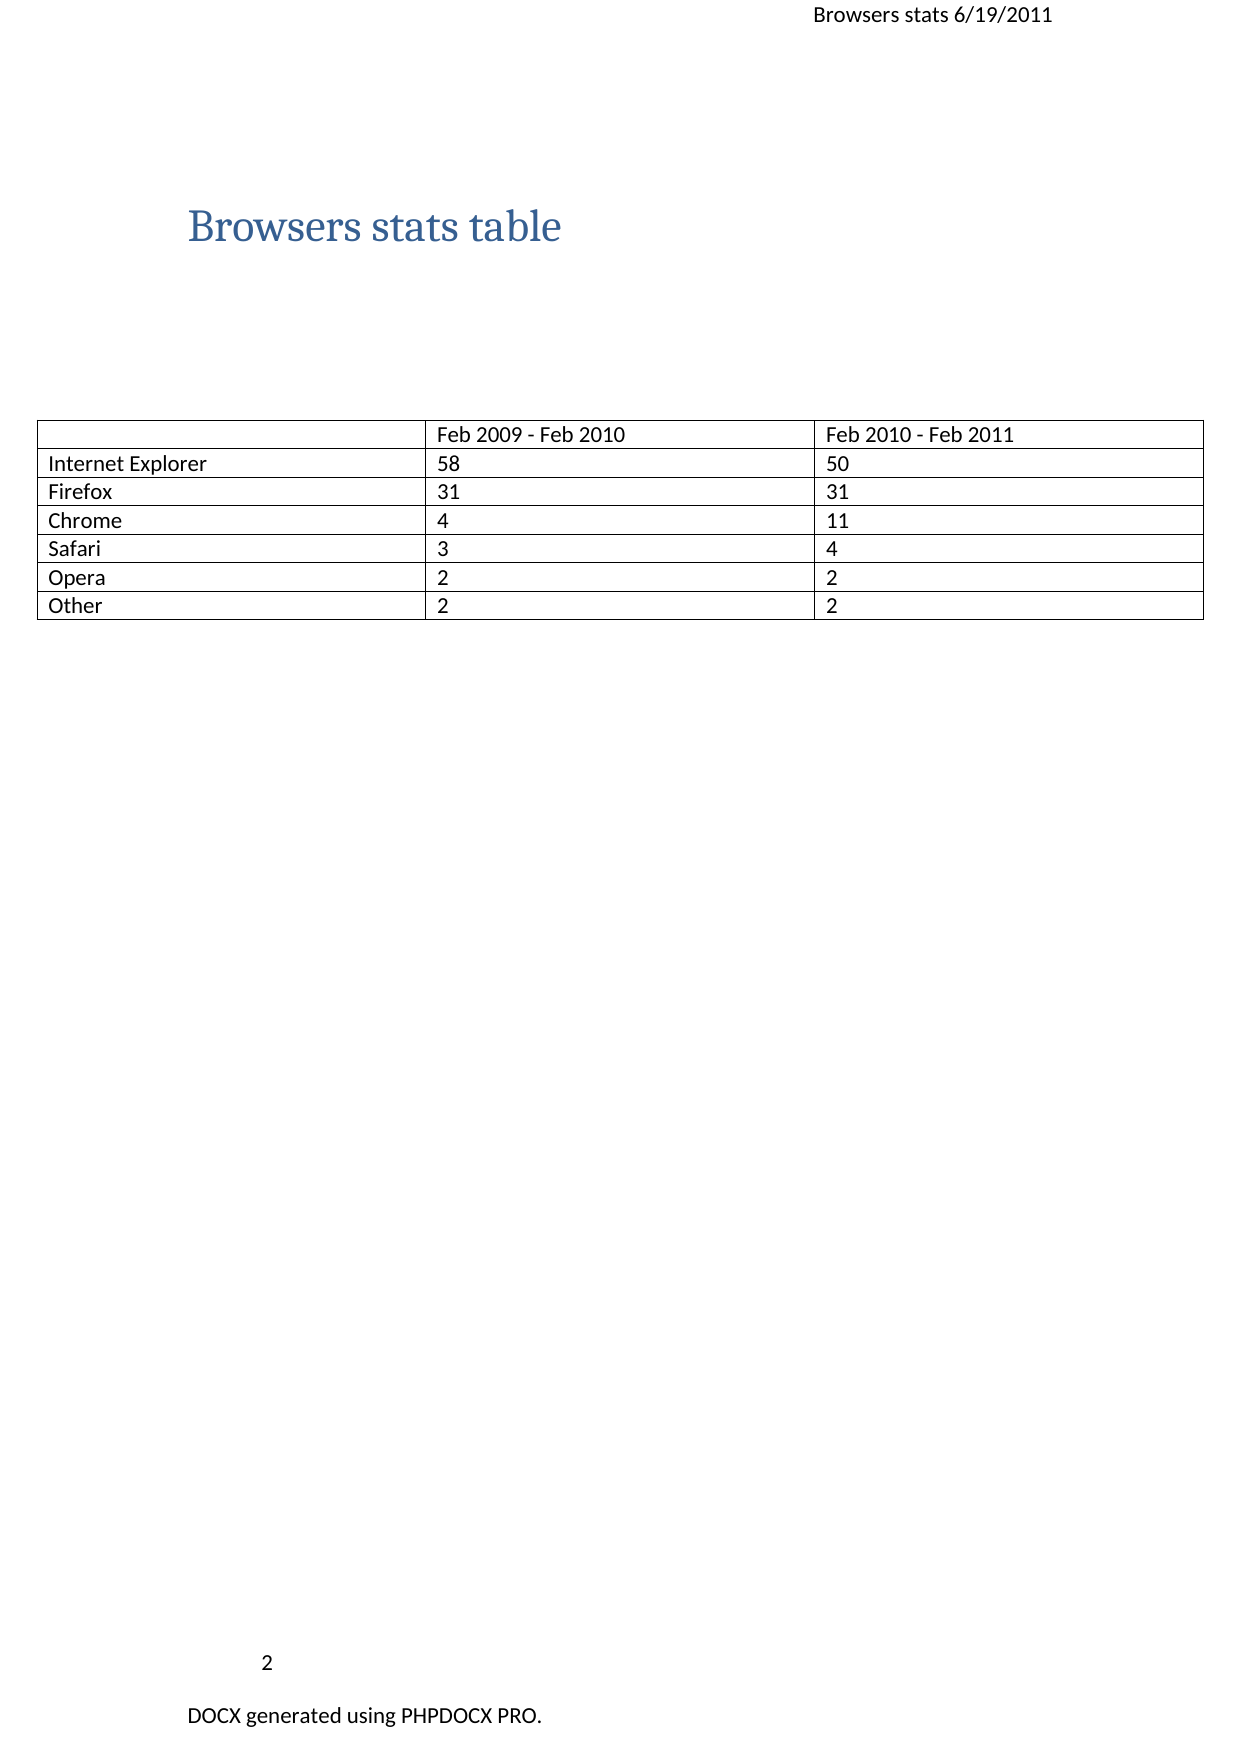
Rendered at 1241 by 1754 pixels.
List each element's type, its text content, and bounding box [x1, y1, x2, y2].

table_cell 4 [426, 506, 814, 534]
table_cell 31 [815, 478, 1203, 505]
table_header [38, 421, 425, 448]
table_cell 11 [815, 506, 1203, 534]
table_cell 2 [426, 563, 814, 591]
table_cell Safari [38, 535, 425, 562]
table_header Feb 2009 - Feb 2010 [426, 421, 814, 448]
table_cell Firefox [38, 478, 425, 505]
table_cell 2 [426, 592, 814, 619]
table_header Feb 2010 - Feb 2011 [815, 421, 1203, 448]
table_cell 50 [815, 449, 1203, 477]
table_cell Chrome [38, 506, 425, 534]
table_cell 4 [815, 535, 1203, 562]
subtitle Browsers stats table [187, 200, 1053, 253]
table_cell Internet Explorer [38, 449, 425, 477]
table_cell 31 [426, 478, 814, 505]
table_cell Other [38, 592, 425, 619]
table_cell 2 [815, 592, 1203, 619]
table_cell 58 [426, 449, 814, 477]
table_cell Opera [38, 563, 425, 591]
table_cell 3 [426, 535, 814, 562]
table_cell 2 [815, 563, 1203, 591]
